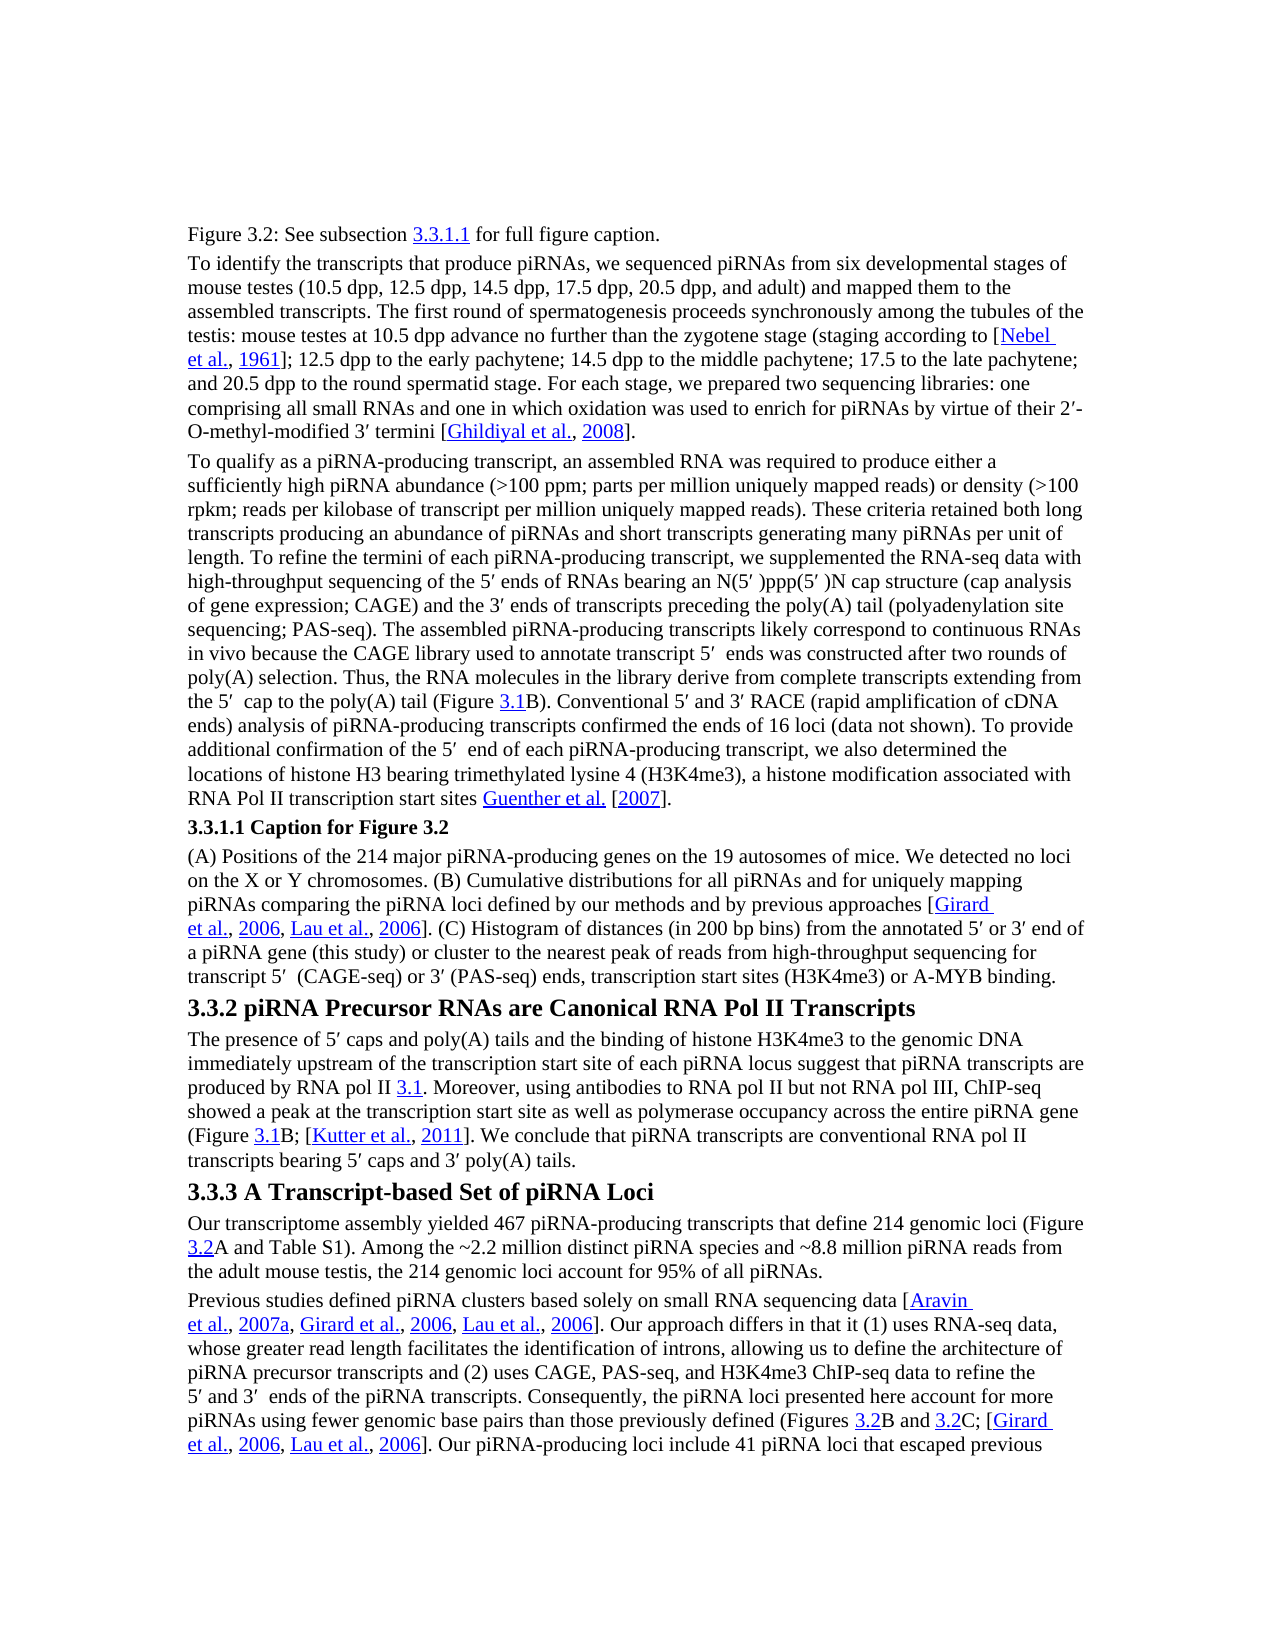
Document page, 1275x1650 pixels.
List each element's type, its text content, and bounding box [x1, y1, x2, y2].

subtitle 3.3.2 piRNA Precursor RNAs are Canonical RNA Pol II Transcripts [187, 993, 1087, 1022]
text Our transcriptome assembly yielded 467 piRNA-producing transcripts that define 214 genomic loci (Figure 3.2A and Table S1). Among the ~2.2 million distinct piRNA species and ~8.8 million piRNA reads from the adult mouse testis, the 214 genomic loci account for 95% of all piRNAs. [187, 1211, 1087, 1283]
text To identify the transcripts that produce piRNAs, we sequenced piRNAs from six developmental stages of mouse testes (10.5 dpp, 12.5 dpp, 14.5 dpp, 17.5 dpp, 20.5 dpp, and adult) and mapped them to the assembled transcripts. The first round of spermatogenesis proceeds synchronously among the tubules of the testis: mouse testes at 10.5 dpp advance no further than the zygotene stage (staging according to [Nebel et al., 1961]; 12.5 dpp to the early pachytene; 14.5 dpp to the middle pachytene; 17.5 to the late pachytene; and 20.5 dpp to the round spermatid stage. For each stage, we prepared two sequencing libraries: one comprising all small RNAs and one in which oxidation was used to enrich for piRNAs by virtue of their 2′-O-methyl-modified 3′ termini [Ghildiyal et al., 2008]. [187, 251, 1087, 443]
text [187, 1288, 1087, 1456]
text (A) Positions of the 214 major piRNA-producing genes on the 19 autosomes of mice. We detected no loci on the X or Y chromosomes. (B) Cumulative distributions for all piRNAs and for uniquely mapping piRNAs comparing the piRNA loci defined by our methods and by previous approaches [Girard et al., 2006, Lau et al., 2006]. (C) Histogram of distances (in 200 bp bins) from the annotated 5′ or 3′ end of a piRNA gene (this study) or cluster to the nearest peak of reads from high-throughput sequencing for transcript 5′ (CAGE-seq) or 3′ (PAS-seq) ends, transcription start sites (H3K4me3) or A-MYB binding. [187, 844, 1087, 988]
subtitle 3.3.3 A Transcript-based Set of piRNA Loci [187, 1177, 1087, 1205]
text To qualify as a piRNA-producing transcript, an assembled RNA was required to produce either a sufficiently high piRNA abundance (>100 ppm; parts per million uniquely mapped reads) or density (>100 rpkm; reads per kilobase of transcript per million uniquely mapped reads). These criteria retained both long transcripts producing an abundance of piRNAs and short transcripts generating many piRNAs per unit of length. To refine the termini of each piRNA-producing transcript, we supplemented the RNA-seq data with high-throughput sequencing of the 5′ ends of RNAs bearing an N(5′ )ppp(5′ )N cap structure (cap analysis of gene expression; CAGE) and the 3′ ends of transcripts preceding the poly(A) tail (polyadenylation site sequencing; PAS-seq). The assembled piRNA-producing transcripts likely correspond to continuous RNAs in vivo because the CAGE library used to annotate transcript 5′ ends was constructed after two rounds of poly(A) selection. Thus, the RNA molecules in the library derive from complete transcripts extending from the 5′ cap to the poly(A) tail (Figure 3.1B). Conventional 5′ and 3′ RACE (rapid amplification of cDNA ends) analysis of piRNA-producing transcripts confirmed the ends of 16 loci (data not shown). To provide additional confirmation of the 5′ end of each piRNA-producing transcript, we also determined the locations of histone H3 bearing trimethylated lysine 4 (H3K4me3), a histone modification associated with RNA Pol II transcription start sites Guenther et al. [2007]. [187, 449, 1087, 809]
subtitle 3.3.1.1 Caption for Figure 3.2 [187, 815, 1087, 839]
text The presence of 5′ caps and poly(A) tails and the binding of histone H3K4me3 to the genomic DNA immediately upstream of the transcription start site of each piRNA locus suggest that piRNA transcripts are produced by RNA pol II 3.1. Moreover, using antibodies to RNA pol II but not RNA pol III, ChIP-seq showed a peak at the transcription start site as well as polymerase occupancy across the entire piRNA gene (Figure 3.1B; [Kutter et al., 2011]. We conclude that piRNA transcripts are conventional RNA pol II transcripts bearing 5′ caps and 3′ poly(A) tails. [187, 1027, 1087, 1172]
text Figure 3.2: See subsection 3.3.1.1 for full figure caption. [187, 222, 1087, 246]
